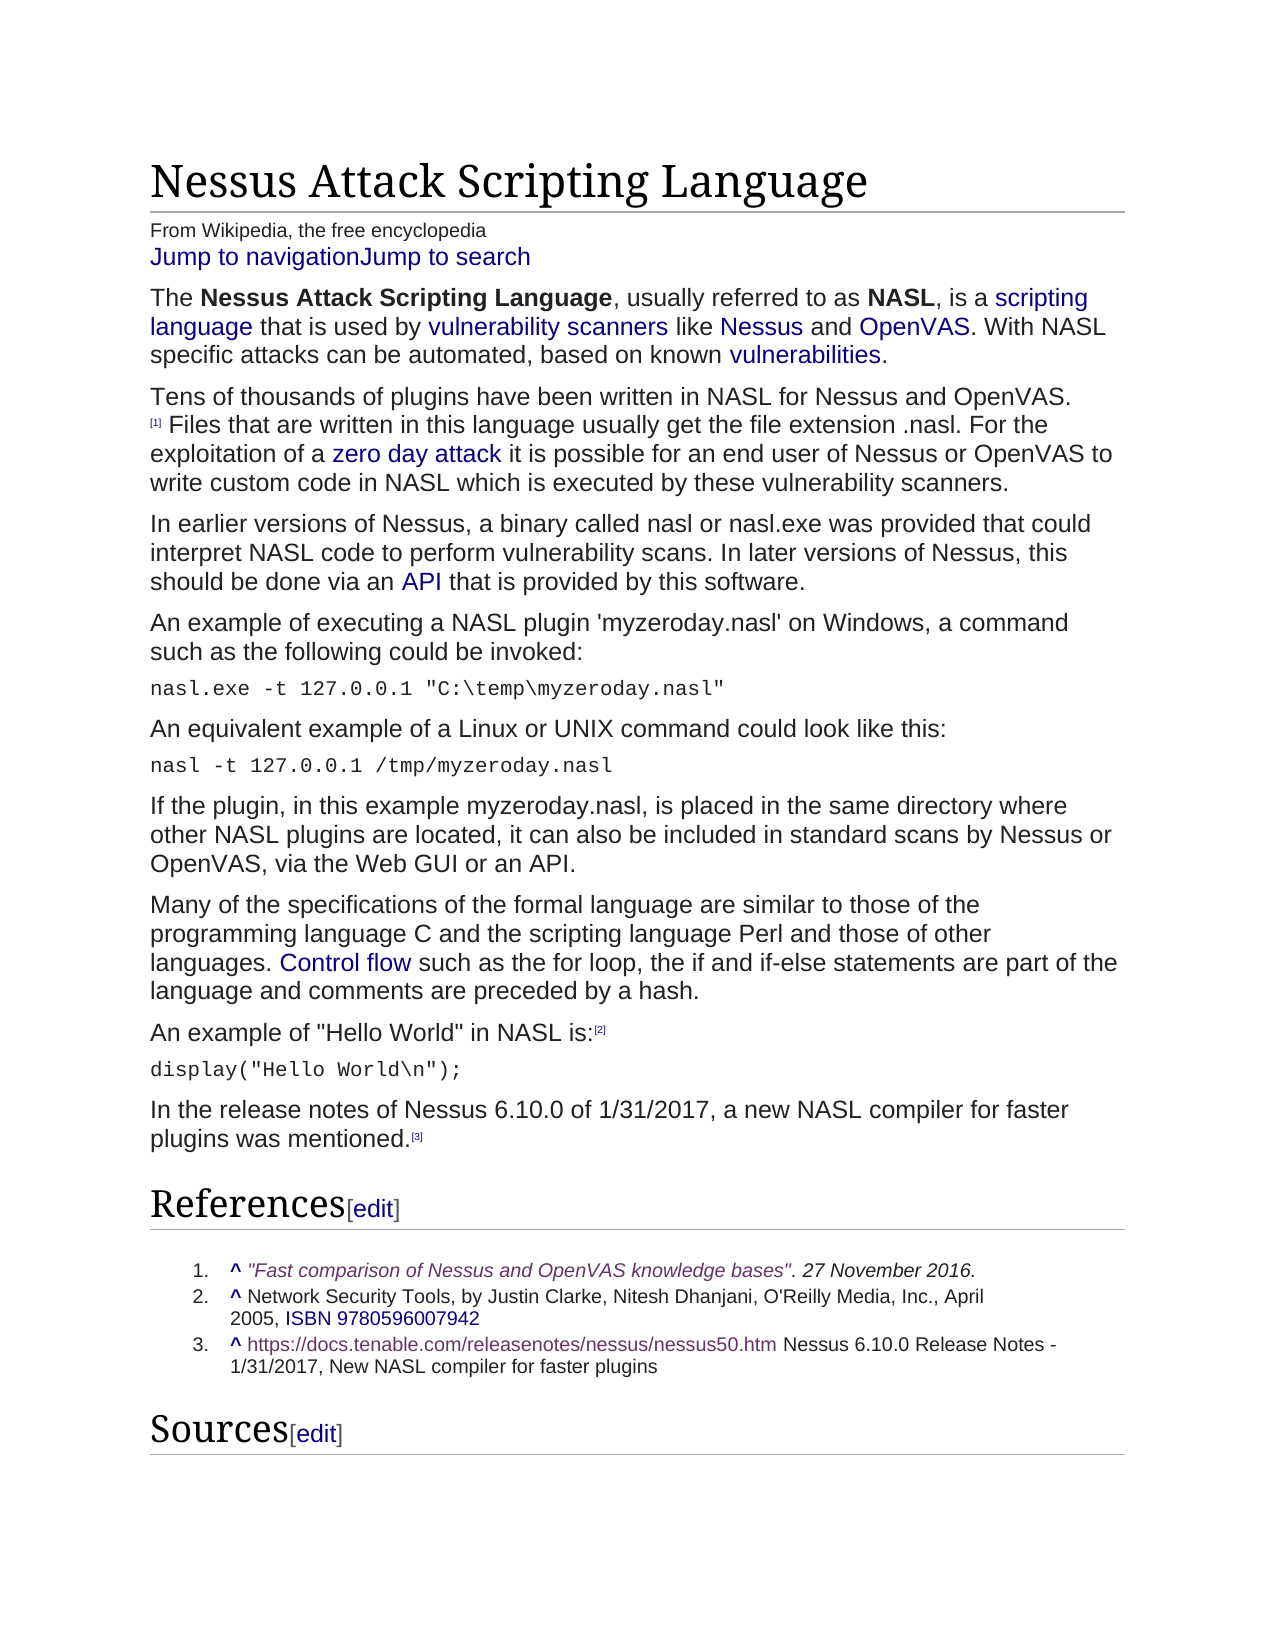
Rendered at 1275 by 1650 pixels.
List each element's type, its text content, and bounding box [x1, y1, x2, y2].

text An example of "Hello World" in NASL is:[2] [150, 1018, 1125, 1046]
text Many of the specifications of the formal language are similar to those of the programming language C and the scripting language Perl and those of other languages. Control flow such as the for loop, the if and if-else statements are part of the language and comments are preceded by a hash. [150, 890, 1125, 1005]
list ^ https://docs.tenable.com/releasenotes/nessus/nessus50.htm Nessus 6.10.0 Release Notes - 1/31/2017, New NASL compiler for faster plugins [192, 1332, 1125, 1378]
text display("Hello World\n"); [150, 1059, 1125, 1082]
text An equivalent example of a Linux or UNIX command could look like this: [150, 714, 1125, 743]
text nasl.exe -t 127.0.0.1 "C:\temp\myzeroday.nasl" [150, 678, 1125, 701]
text Nessus Attack Scripting Language [150, 150, 1125, 211]
text Tens of thousands of plugins have been written in NASL for Nessus and OpenVAS.[1] Files that are written in this language usually get the file extension .nasl. For the exploitation of a zero day attack it is possible for an end user of Nessus or OpenVAS to write custom code in NASL which is executed by these vulnerability scanners. [150, 382, 1125, 497]
list ^ "Fast comparison of Nessus and OpenVAS knowledge bases". 27 November 2016. [192, 1259, 1125, 1282]
text An example of executing a NASL plugin 'myzeroday.nasl' on Windows, a command such as the following could be invoked: [150, 608, 1125, 665]
text If the plugin, in this example myzeroday.nasl, is placed in the same directory where other NASL plugins are located, it can also be included in standard scans by Nessus or OpenVAS, via the Web GUI or an API. [150, 791, 1125, 878]
text nasl -t 127.0.0.1 /tmp/myzeroday.nasl [150, 755, 1125, 779]
text Jump to navigationJump to search [150, 242, 1125, 270]
text References[edit] [150, 1177, 1125, 1229]
text Sources[edit] [150, 1403, 1125, 1454]
text The Nessus Attack Scripting Language, usually referred to as NASL, is a scripting language that is used by vulnerability scanners like Nessus and OpenVAS. With NASL specific attacks can be automated, based on known vulnerabilities. [150, 283, 1125, 369]
list ^ Network Security Tools, by Justin Clarke, Nitesh Dhanjani, O'Reilly Media, Inc., April 2005, ISBN 9780596007942 [192, 1284, 1125, 1330]
text In the release notes of Nessus 6.10.0 of 1/31/2017, a new NASL compiler for faster plugins was mentioned.[3] [150, 1095, 1125, 1152]
text From Wikipedia, the free encyclopedia [150, 219, 1125, 242]
text In earlier versions of Nessus, a binary called nasl or nasl.exe was provided that could interpret NASL code to perform vulnerability scans. In later versions of Nessus, this should be done via an API that is provided by this software. [150, 509, 1125, 595]
